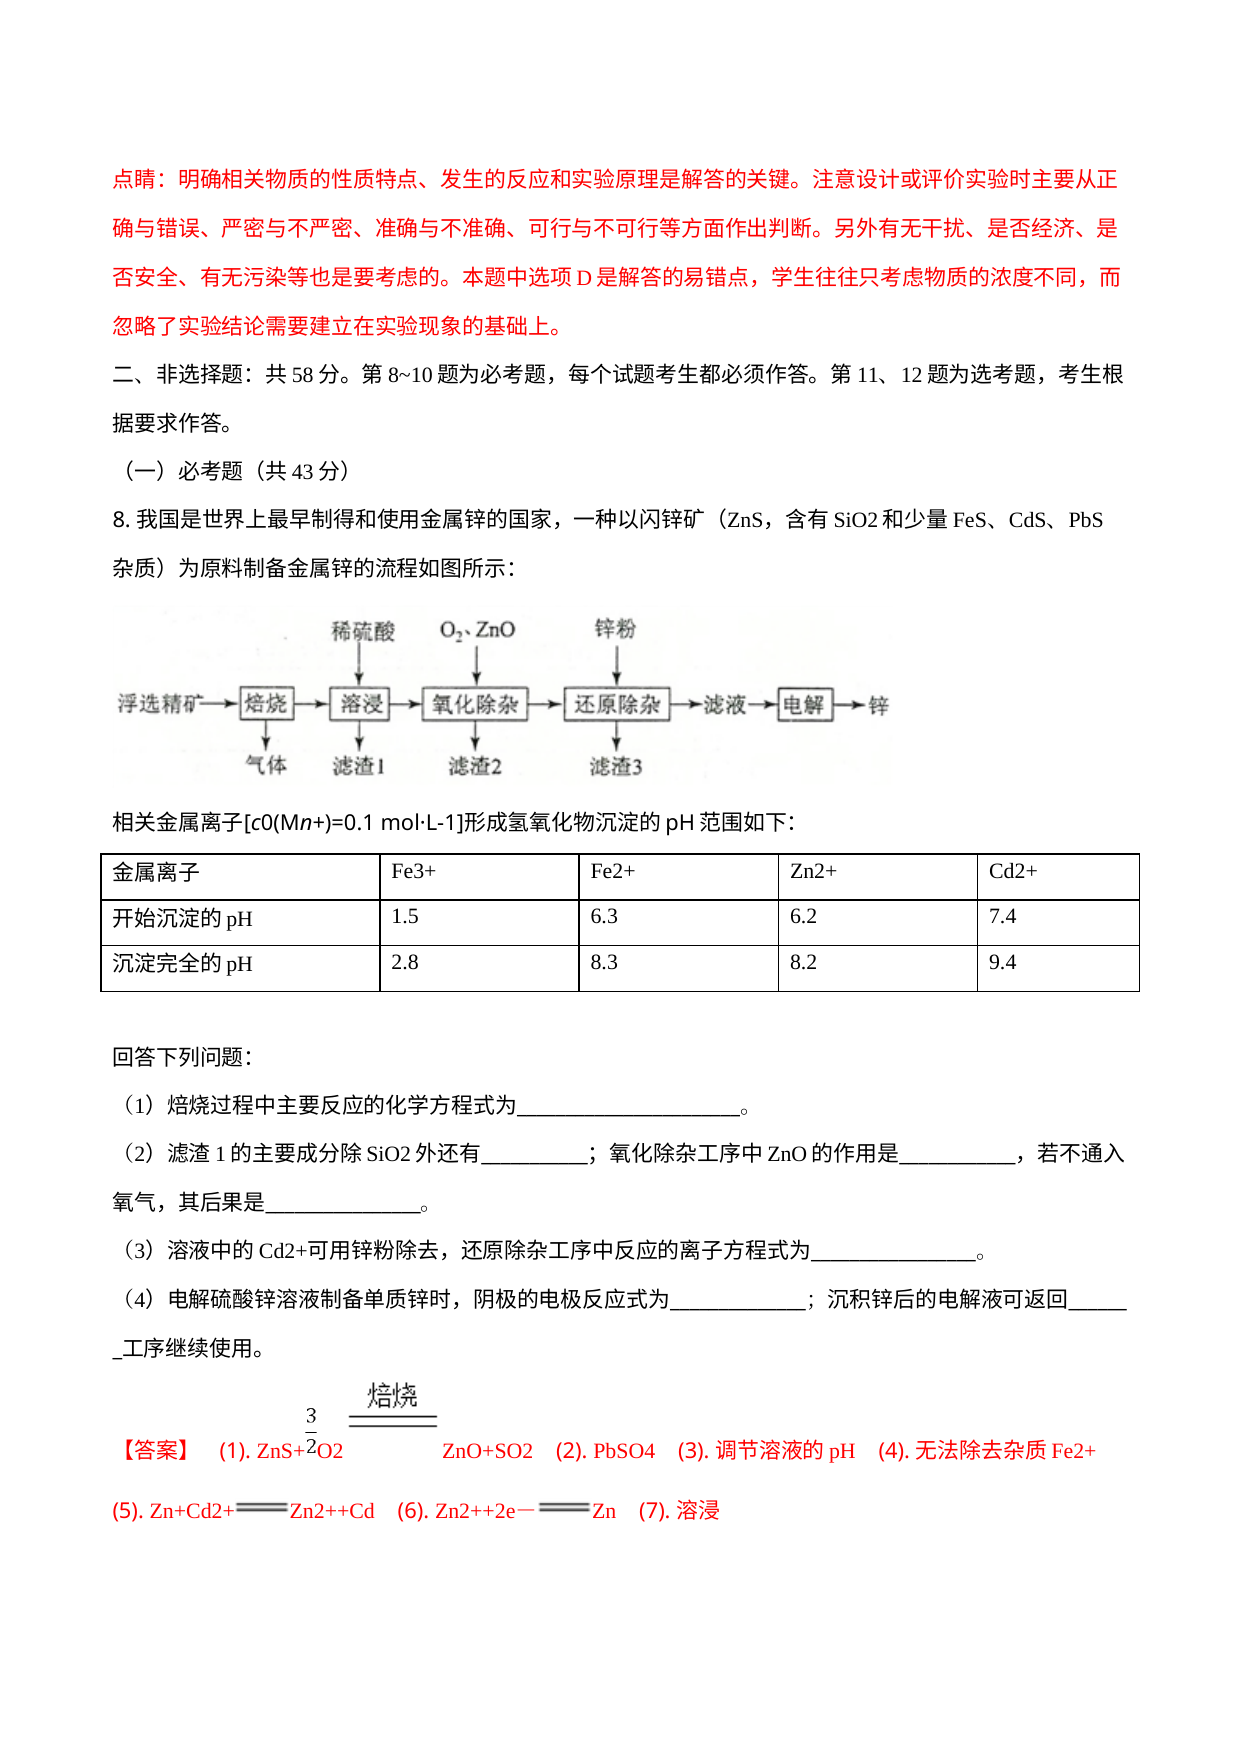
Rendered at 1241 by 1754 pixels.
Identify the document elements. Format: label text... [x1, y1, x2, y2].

table_cell 8.2 [779, 946, 977, 991]
list 8. 我国是世界上最早制得和使用金属锌的国家，一种以闪锌矿（ZnS，含有SiO2和少量FeS、CdS、PbS杂质）为原料制备金属锌的流程如图所示： [112, 502, 1128, 583]
list 相关金属离子[c0(Mn+)=0.1 mol·L-1]形成氢氧化物沉淀的pH范围如下： [112, 805, 1128, 837]
list （2）滤渣1的主要成分除SiO2外还有___________；氧化除杂工序中ZnO的作用是____________，若不通入氧气，其后果是________________。 [112, 1136, 1128, 1217]
table_cell 6.3 [580, 901, 778, 945]
table_cell 9.4 [978, 946, 1139, 991]
table_cell 1.5 [381, 901, 578, 945]
picture [305, 1404, 317, 1459]
table_cell 7.4 [978, 901, 1139, 945]
table_cell 8.3 [580, 946, 778, 991]
table_cell 2.8 [381, 946, 578, 991]
table_header Fe3+ [381, 855, 578, 899]
list （3）溶液中的Cd2+可用锌粉除去，还原除杂工序中反应的离子方程式为_________________。 [112, 1233, 1128, 1266]
table_cell 开始沉淀的pH [102, 901, 379, 945]
table_header Cd2+ [978, 855, 1139, 899]
list （一）必考题（共43分） [112, 454, 1128, 486]
list 【答案】 (1). ZnS+O2ZnO+SO2 (2). PbSO4 (3). 调节溶液的pH (4). 无法除去杂质Fe2+ (5). Zn+Cd2+Zn2++Cd (6). Zn2++2e－Zn (7). 溶浸 [112, 1379, 1128, 1525]
table_cell 6.2 [779, 901, 977, 945]
table_header Zn2+ [779, 855, 977, 899]
table_header 金属离子 [102, 855, 379, 899]
list （4）电解硫酸锌溶液制备单质锌时，阴极的电极反应式为______________；沉积锌后的电解液可返回_______工序继续使用。 [112, 1282, 1128, 1363]
picture [112, 605, 894, 788]
picture [537, 1497, 592, 1518]
list （1）焙烧过程中主要反应的化学方程式为_______________________。 [112, 1088, 1128, 1120]
table_cell 沉淀完全的pH [102, 946, 379, 991]
list 回答下列问题： [112, 1039, 1128, 1072]
picture [343, 1378, 442, 1459]
picture [234, 1497, 290, 1518]
list 二、非选择题：共58分。第8~10题为必考题，每个试题考生都必须作答。第11、12题为选考题，考生根据要求作答。 [112, 357, 1128, 438]
list 点睛：明确相关物质的性质特点、发生的反应和实验原理是解答的关键。注意设计或评价实验时主要从正确与错误、严密与不严密、准确与不准确、可行与不可行等方面作出判断。另外有无干扰、是否经济、是否安全、有无污染等也是要考虑的。本题中选项D是解答的易错点，学生往往只考虑物质的浓度不同，而忽略了实验结论需要建立在实验现象的基础上。 [112, 162, 1128, 341]
table_header Fe2+ [580, 855, 778, 899]
